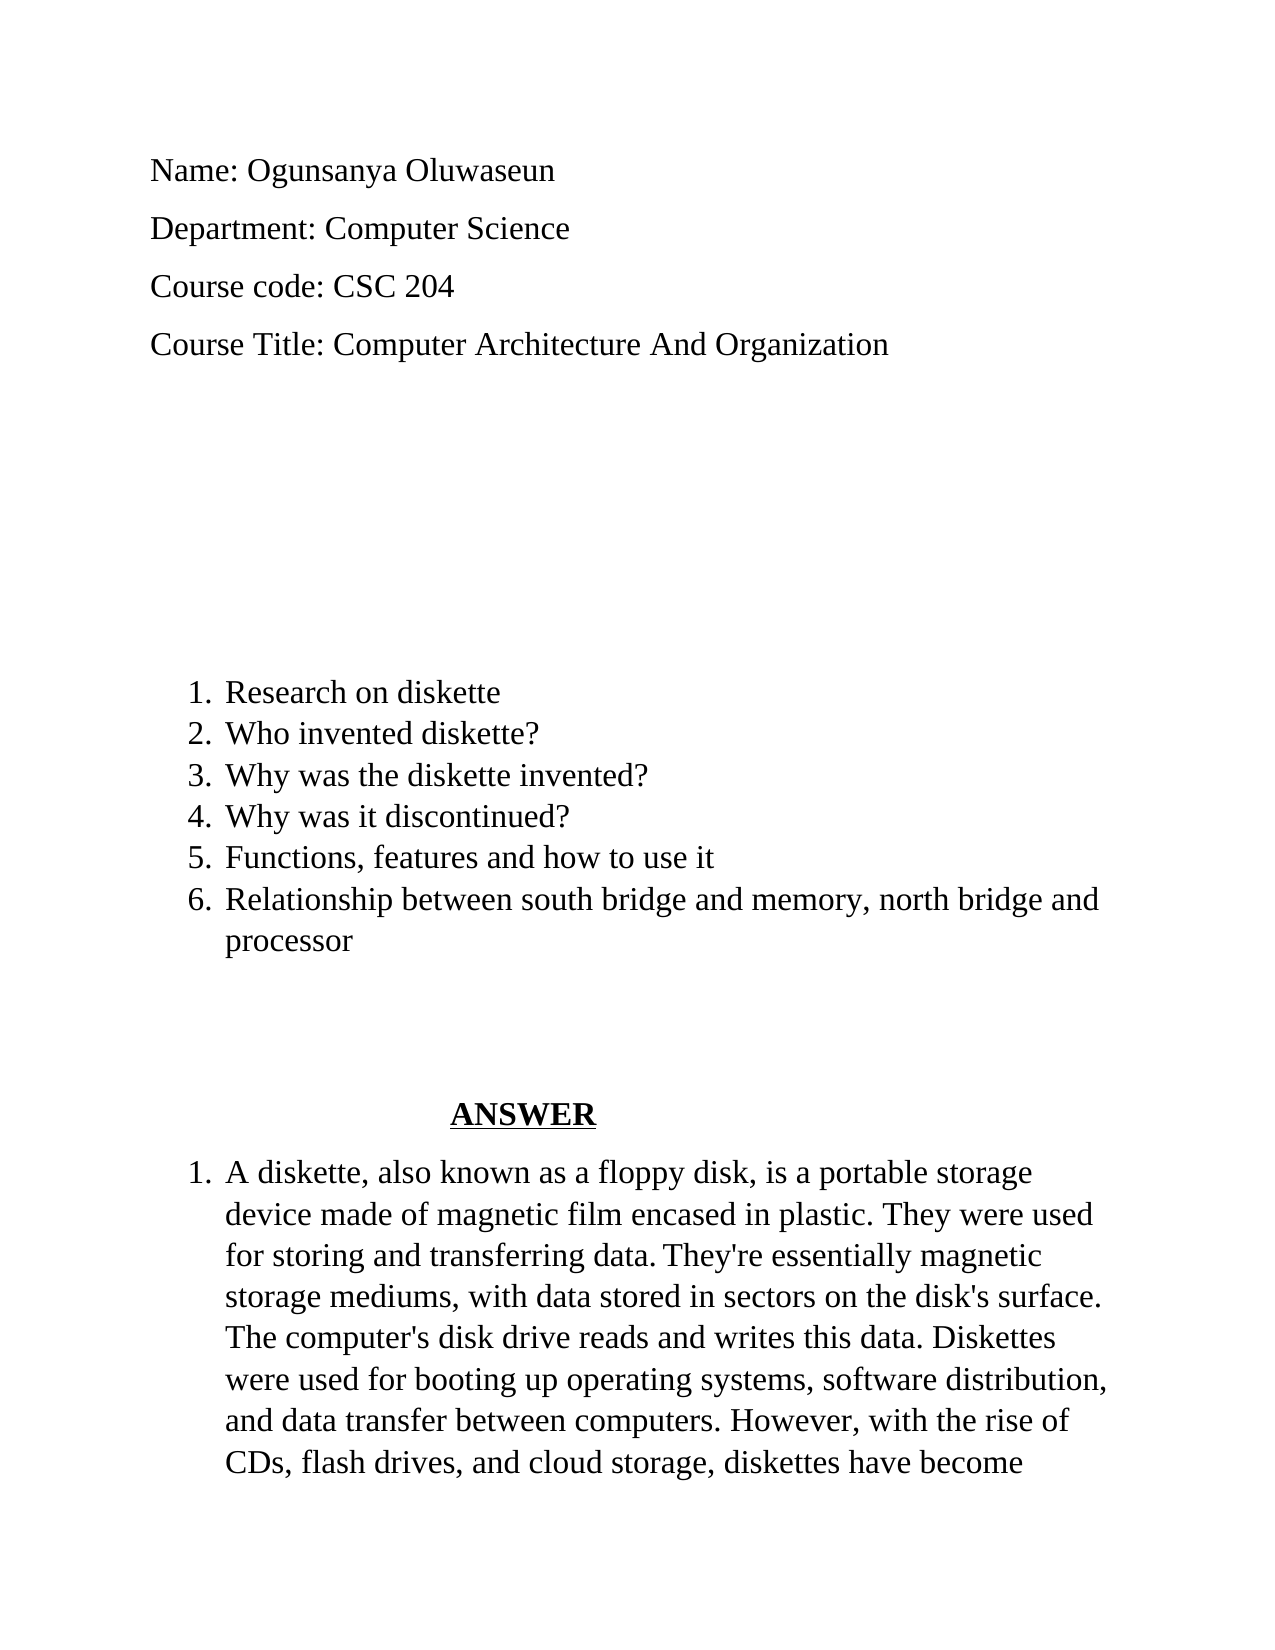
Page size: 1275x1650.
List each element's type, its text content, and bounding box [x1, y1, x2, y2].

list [187, 1152, 1125, 1480]
text ANSWER [150, 1094, 1125, 1133]
list Why was it discontinued? [187, 796, 1125, 834]
text Course code: CSC 204 [150, 266, 1125, 304]
list Research on diskette [187, 672, 1125, 711]
list Functions, features and how to use it [187, 838, 1125, 876]
list Who invented diskette? [187, 713, 1125, 752]
list Why was the diskette invented? [187, 755, 1125, 793]
text Name: Ogunsanya Oluwaseun [150, 150, 1125, 188]
text Course Title: Computer Architecture And Organization [150, 324, 1125, 362]
list Relationship between south bridge and memory, north bridge and processor [187, 879, 1125, 959]
text Department: Computer Science [150, 208, 1125, 246]
